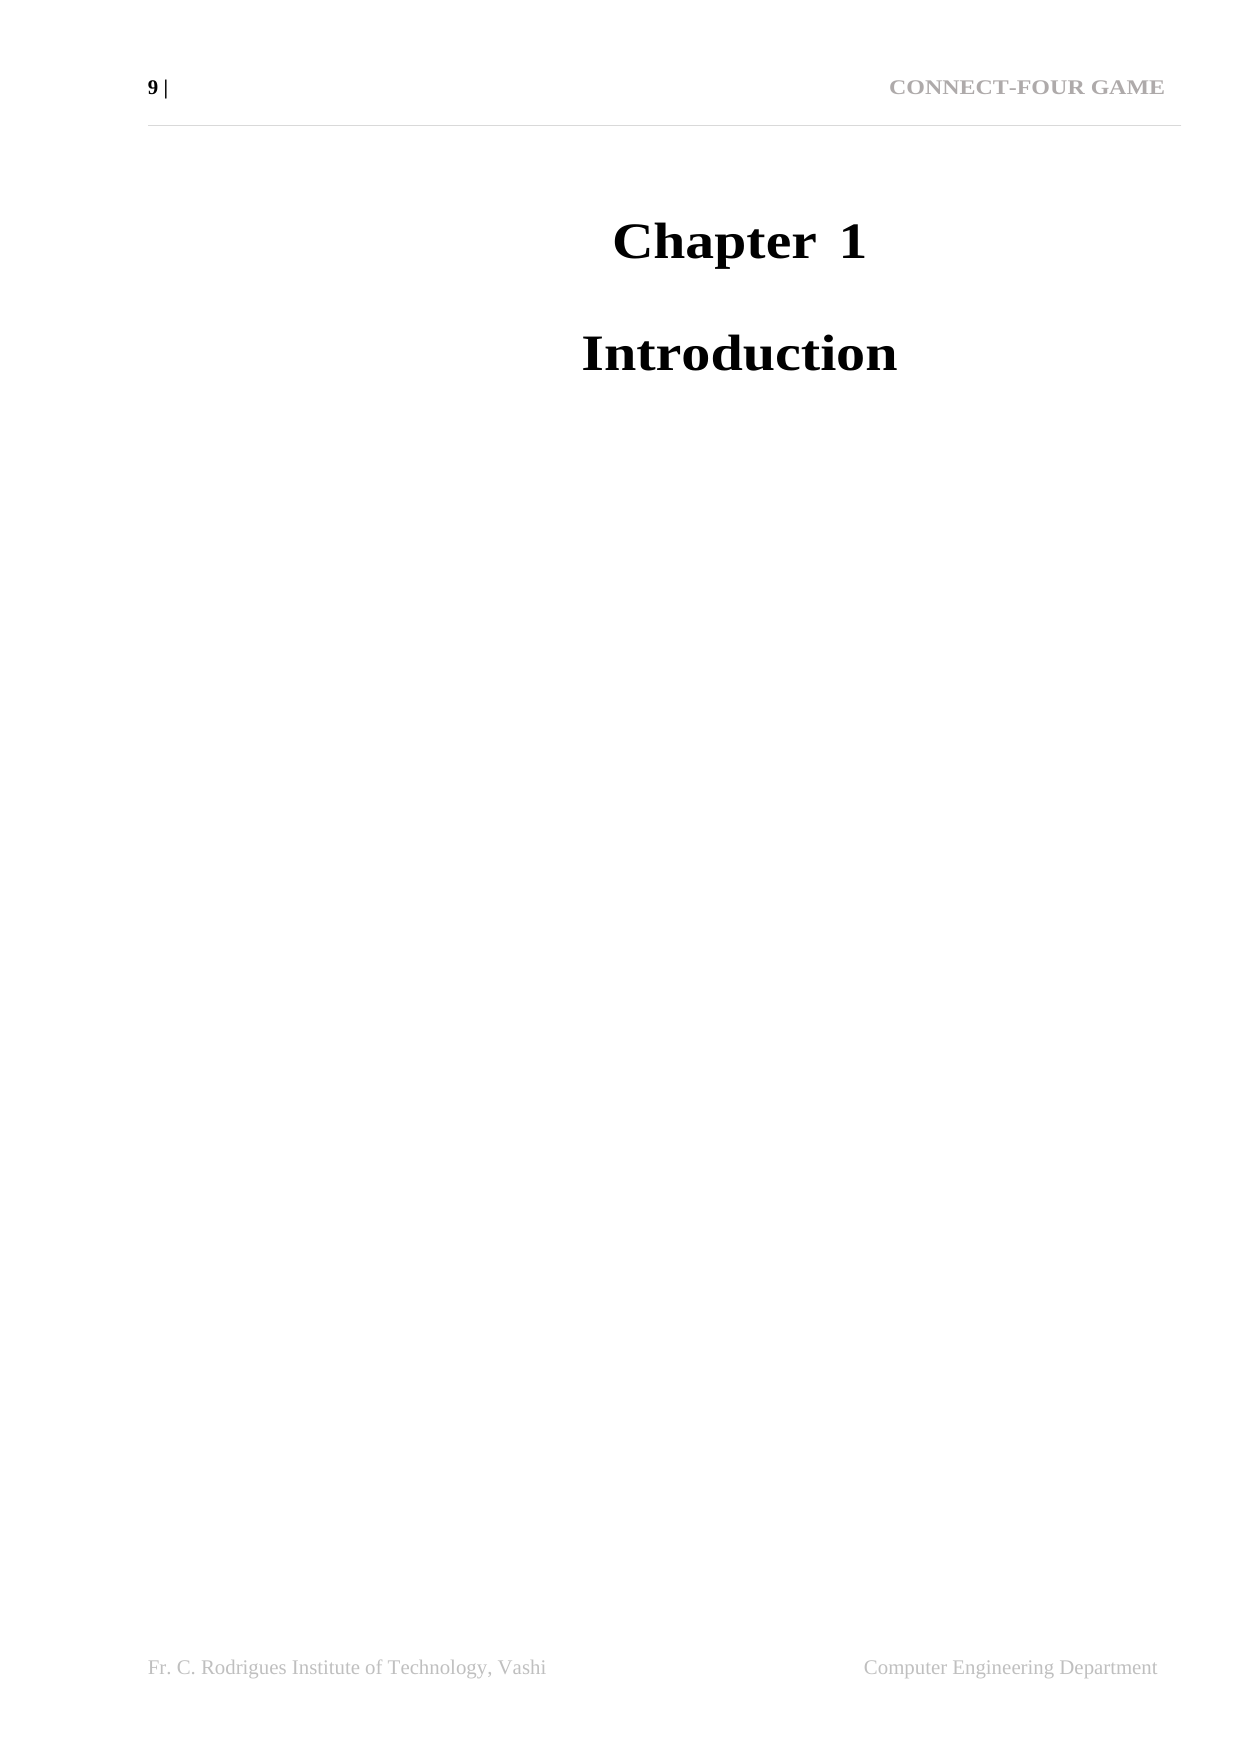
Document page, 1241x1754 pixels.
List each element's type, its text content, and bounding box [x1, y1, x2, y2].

text Chapter 1 [298, 213, 1181, 269]
text Introduction [298, 325, 1181, 382]
